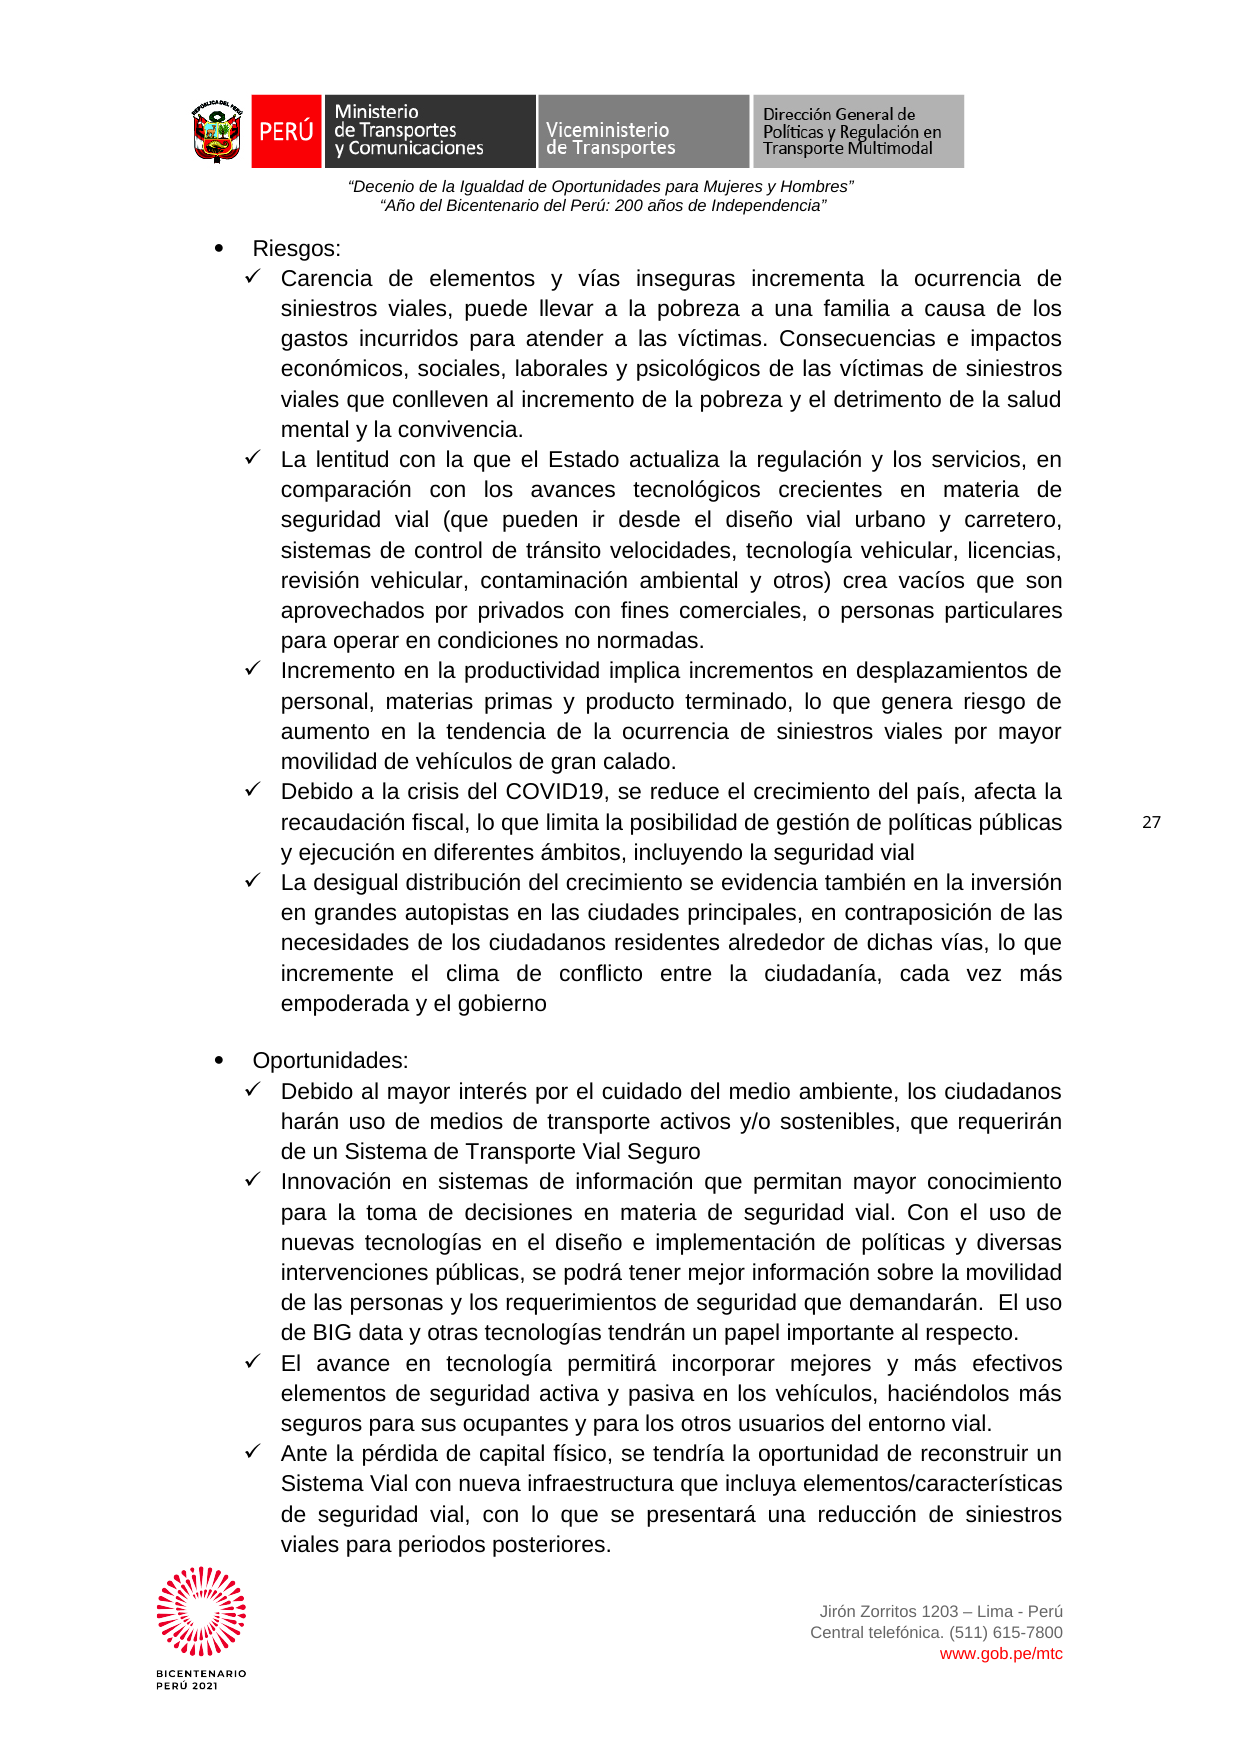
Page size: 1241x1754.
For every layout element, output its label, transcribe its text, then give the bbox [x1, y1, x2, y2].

list Innovación en sistemas de información que permitan mayor conocimiento para la toma de decisiones en materia de seguridad vial. Con el uso de nuevas tecnologías en el diseño e implementación de políticas y diversas intervenciones públicas, se podrá tener mejor información sobre la movilidad de las personas y los requerimientos de seguridad que demandarán. El uso de BIG data y otras tecnologías tendrán un papel importante al respecto. [243, 1168, 1063, 1346]
list La lentitud con la que el Estado actualiza la regulación y los servicios, en comparación con los avances tecnológicos crecientes en materia de seguridad vial (que pueden ir desde el diseño vial urbano y carretero, sistemas de control de tránsito velocidades, tecnología vehicular, licencias, revisión vehicular, contaminación ambiental y otros) crea vacíos que son aprovechados por privados con fines comerciales, o personas particulares para operar en condiciones no normadas. [243, 446, 1063, 653]
list La desigual distribución del crecimiento se evidencia también en la inversión en grandes autopistas en las ciudades principales, en contraposición de las necesidades de los ciudadanos residentes alrededor de dichas vías, lo que incremente el clima de conflicto entre la ciudadanía, cada vez más empoderada y el gobierno [243, 869, 1063, 1016]
list Oportunidades: [215, 1047, 1063, 1074]
list Debido a la crisis del COVID19, se reduce el crecimiento del país, afecta la recaudación fiscal, lo que limita la posibilidad de gestión de políticas públicas y ejecución en diferentes ámbitos, incluyendo la seguridad vial [243, 778, 1063, 865]
list Incremento en la productividad implica incrementos en desplazamientos de personal, materias primas y producto terminado, lo que genera riesgo de aumento en la tendencia de la ocurrencia de siniestros viales por mayor movilidad de vehículos de gran calado. [243, 657, 1063, 774]
list Carencia de elementos y vías inseguras incrementa la ocurrencia de siniestros viales, puede llevar a la pobreza a una familia a causa de los gastos incurridos para atender a las víctimas. Consecuencias e impactos económicos, sociales, laborales y psicológicos de las víctimas de siniestros viales que conlleven al incremento de la pobreza y el detrimento de la salud mental y la convivencia. [243, 265, 1063, 442]
picture [177, 91, 968, 171]
picture [156, 1566, 246, 1690]
list Riesgos: [215, 234, 1063, 261]
list El avance en tecnología permitirá incorporar mejores y más efectivos elementos de seguridad activa y pasiva en los vehículos, haciéndolos más seguros para sus ocupantes y para los otros usuarios del entorno vial. [243, 1349, 1063, 1436]
list Ante la pérdida de capital físico, se tendría la oportunidad de reconstruir un Sistema Vial con nueva infraestructura que incluya elementos/características de seguridad vial, con lo que se presentará una reducción de siniestros viales para periodos posteriores. [243, 1440, 1063, 1557]
list Debido al mayor interés por el cuidado del medio ambiente, los ciudadanos harán uso de medios de transporte activos y/o sostenibles, que requerirán de un Sistema de Transporte Vial Seguro [243, 1078, 1063, 1164]
